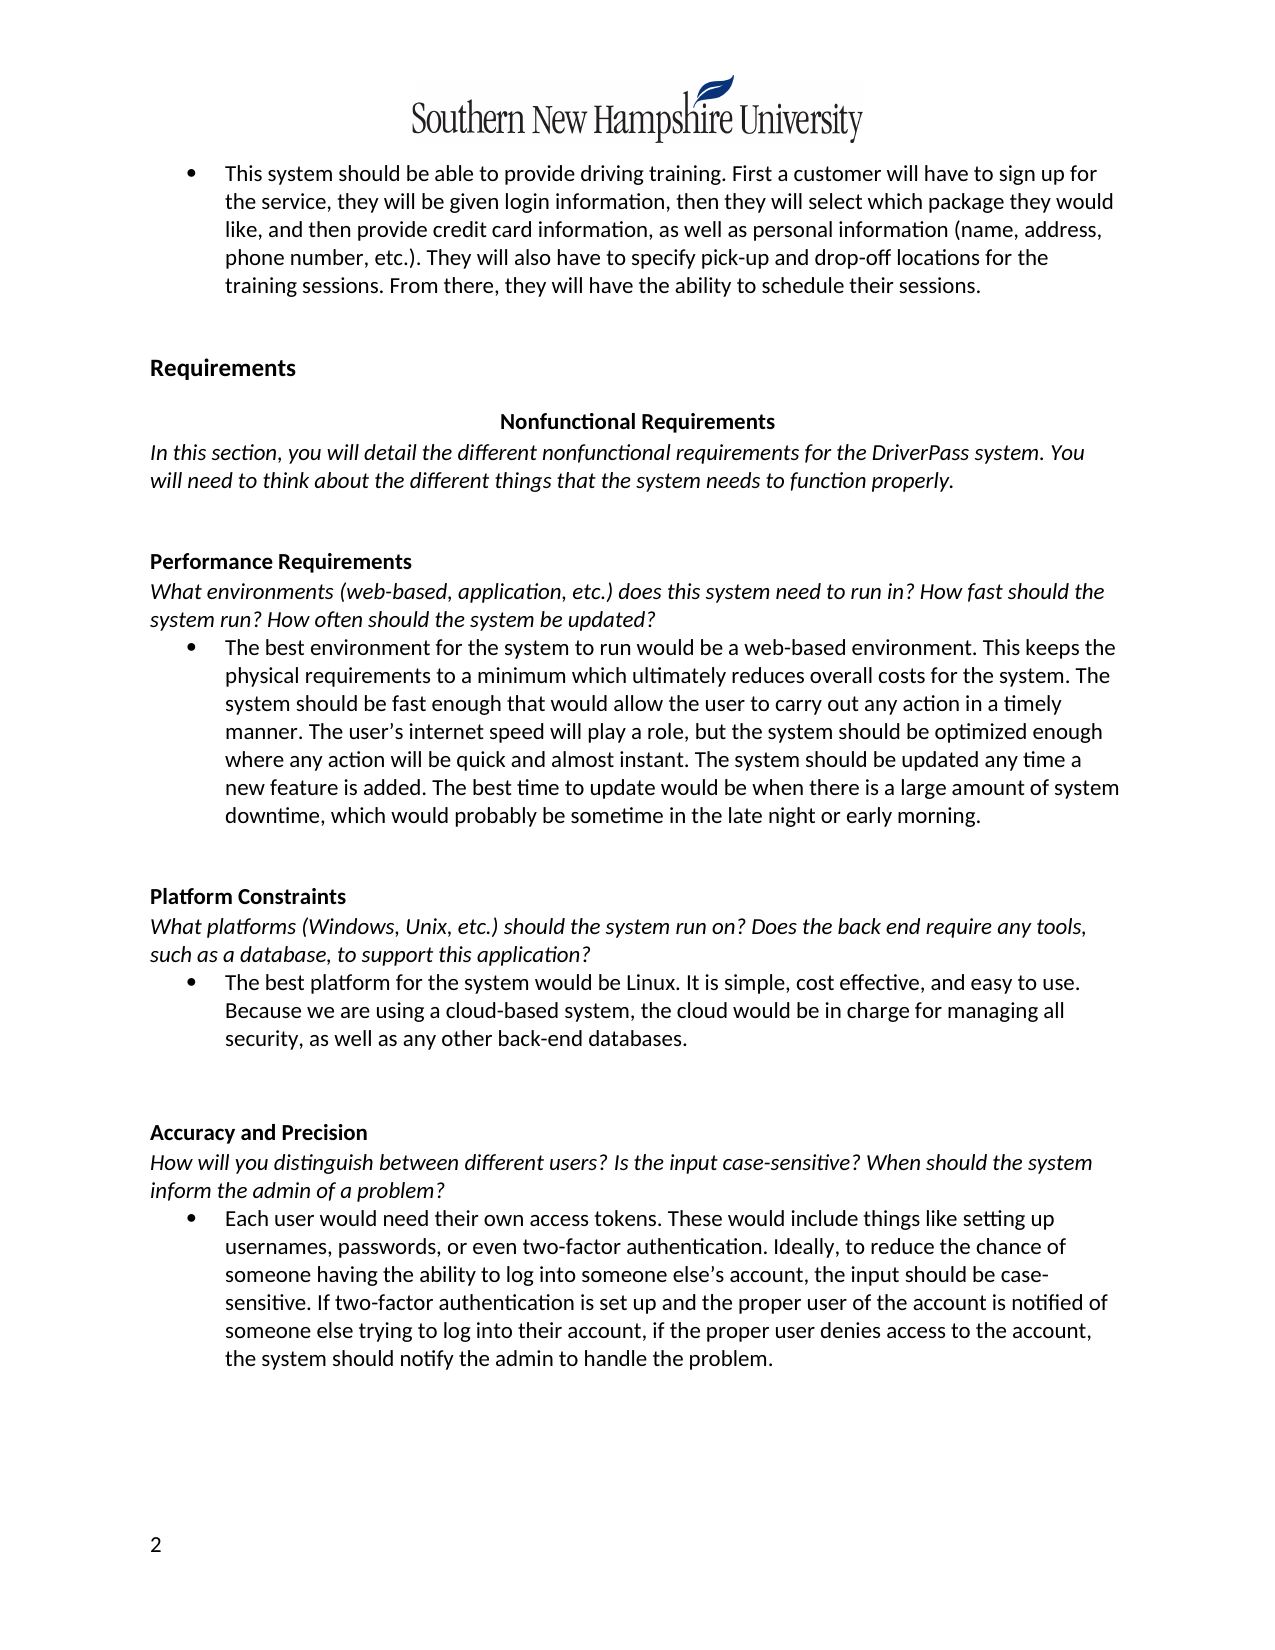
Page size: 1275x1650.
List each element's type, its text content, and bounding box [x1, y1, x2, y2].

list The best environment for the system to run would be a web-based environment. This keeps the physical requirements to a minimum which ultimately reduces overall costs for the system. The system should be fast enough that would allow the user to carry out any action in a timely manner. The user’s internet speed will play a role, but the system should be optimized enough where any action will be quick and almost instant. The system should be updated any time a new feature is added. The best time to update would be when there is a large amount of system downtime, which would probably be sometime in the late night or early morning. [187, 633, 1125, 829]
text What environments (web-based, application, etc.) does this system need to run in? How fast should the system run? How often should the system be updated? [150, 577, 1125, 633]
subtitle Performance Requirements [150, 547, 1125, 575]
text What platforms (Windows, Unix, etc.) should the system run on? Does the back end require any tools, such as a database, to support this application? [150, 912, 1125, 968]
list The best platform for the system would be Linux. It is simple, cost effective, and easy to use. Because we are using a cloud-based system, the cloud would be in charge for managing all security, as well as any other back-end databases. [187, 968, 1125, 1052]
list Each user would need their own access tokens. These would include things like setting up usernames, passwords, or even two-factor authentication. Ideally, to reduce the chance of someone having the ability to log into someone else’s account, the input should be case-sensitive. If two-factor authentication is set up and the proper user of the account is notified of someone else trying to log into their account, if the proper user denies access to the account, the system should notify the admin to handle the problem. [187, 1204, 1125, 1372]
subtitle Nonfunctional Requirements [150, 407, 1125, 436]
text In this section, you will detail the different nonfunctional requirements for the DriverPass system. You will need to think about the different things that the system needs to function properly. [150, 438, 1125, 494]
list This system should be able to provide driving training. First a customer will have to sign up for the service, they will be given login information, then they will select which package they would like, and then provide credit card information, as well as personal information (name, address, phone number, etc.). They will also have to specify pick-up and drop-off locations for the training sessions. From there, they will have the ability to schedule their sessions. [187, 159, 1125, 299]
subtitle Requirements [150, 352, 1125, 382]
subtitle Accuracy and Precision [150, 1118, 1125, 1146]
text How will you distinguish between different users? Is the input case-sensitive? When should the system inform the admin of a problem? [150, 1148, 1125, 1204]
subtitle Platform Constraints [150, 882, 1125, 910]
picture [412, 75, 863, 143]
